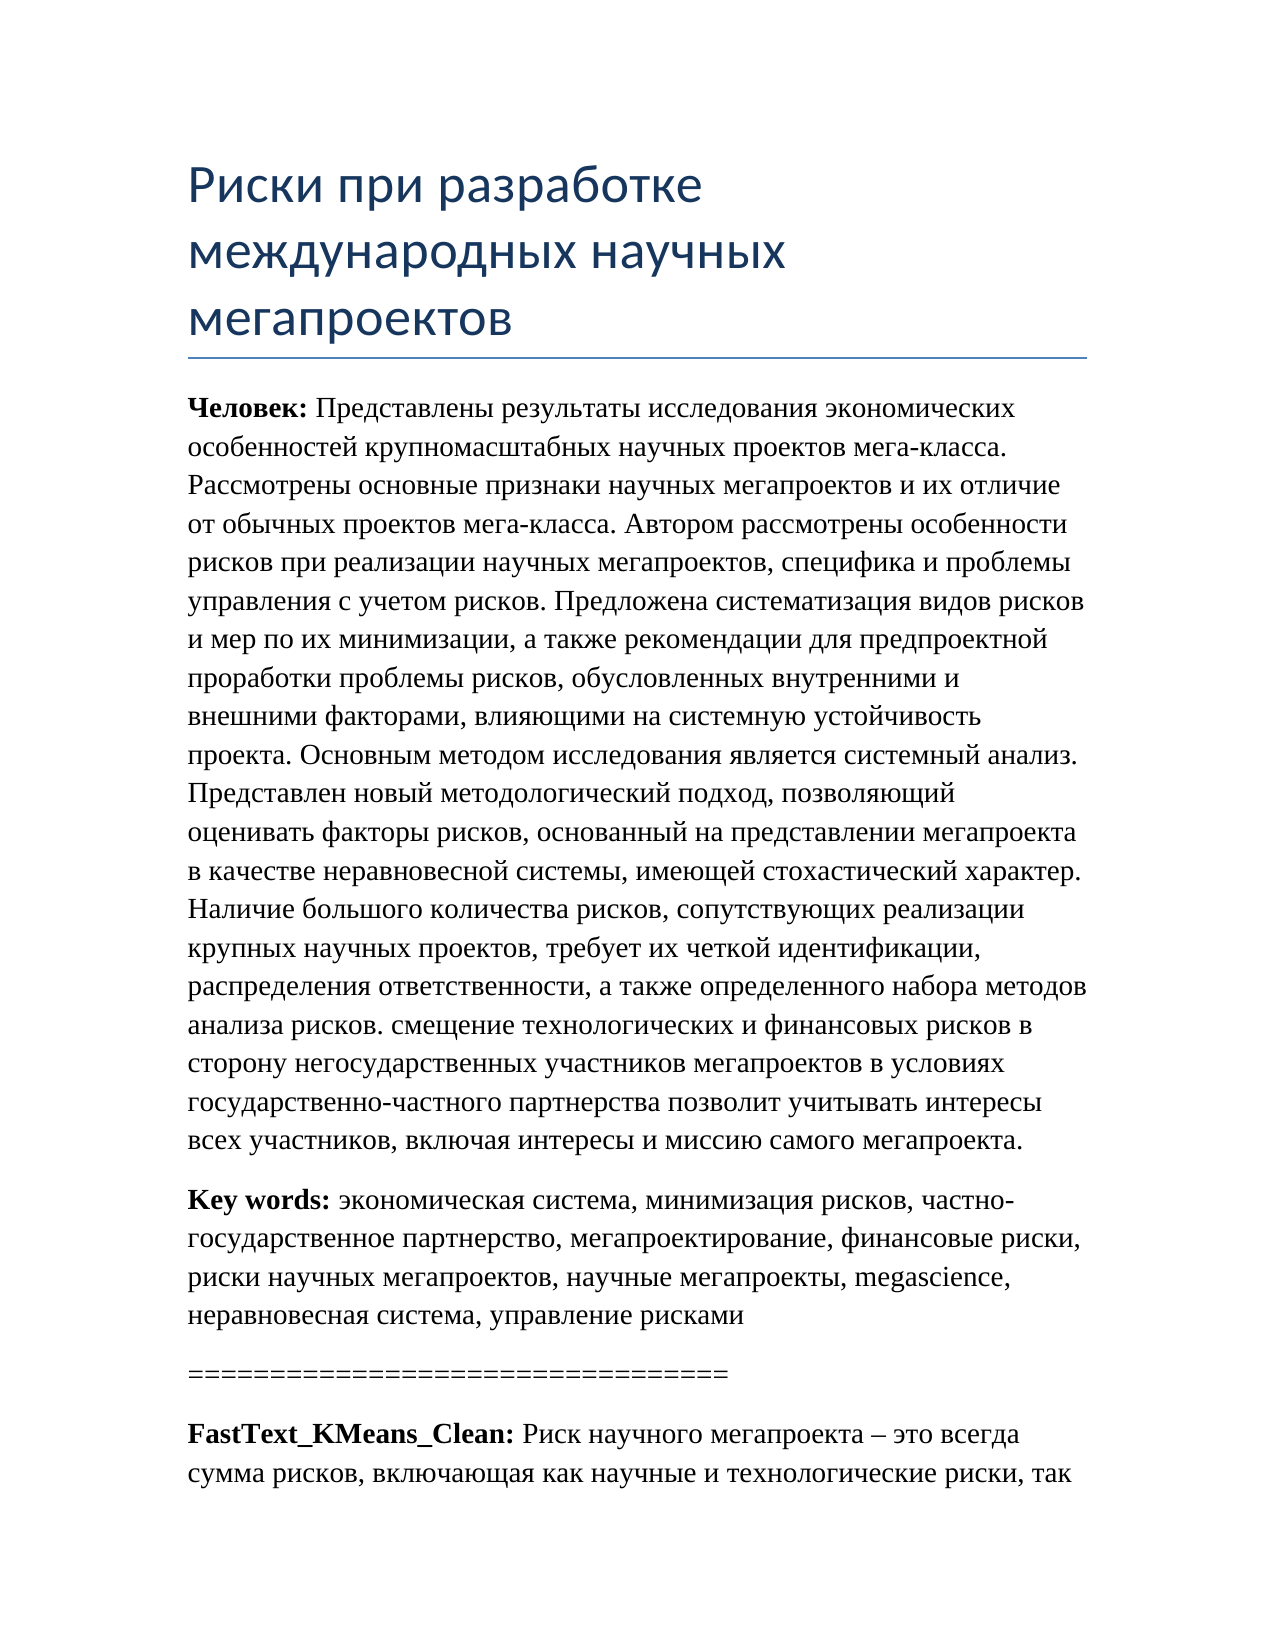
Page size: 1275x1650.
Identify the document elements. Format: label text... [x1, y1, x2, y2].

text ================================= [187, 1357, 1087, 1390]
title Риски при разработке международных научных мегапроектов [187, 150, 1087, 359]
text Key words: экономическая система, минимизация рисков, частно-государственное партнерство, мегапроектирование, финансовые риски, риски научных мегапроектов, научные мегапроекты, megascience, неравновесная система, управление рисками [187, 1182, 1087, 1331]
text Человек: Представлены результаты исследования экономических особенностей крупномасштабных научных проектов мега-класса. Рассмотрены основные признаки научных мегапроектов и их отличие от обычных проектов мега-класса. Автором рассмотрены особенности рисков при реализации научных мегапроектов, специфика и проблемы управления с учетом рисков. Предложена систематизация видов рисков и мер по их минимизации, а также рекомендации для предпроектной проработки проблемы рисков, обусловленных внутренними и внешними факторами, влияющими на системную устойчивость проекта. Основным методом исследования является системный анализ. Представлен новый методологический подход, позволяющий оценивать факторы рисков, основанный на представлении мегапроекта в качестве неравновесной системы, имеющей стохастический характер. Наличие большого количества рисков, сопутствующих реализации крупных научных проектов, требует их четкой идентификации, распределения ответственности, а также определенного набора методов анализа рисков. смещение технологических и финансовых рисков в сторону негосударственных участников мегапроектов в условиях государственно-частного партнерства позволит учитывать интересы всех участников, включая интересы и миссию самого мегапроекта. [187, 390, 1087, 1156]
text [187, 1416, 1087, 1488]
